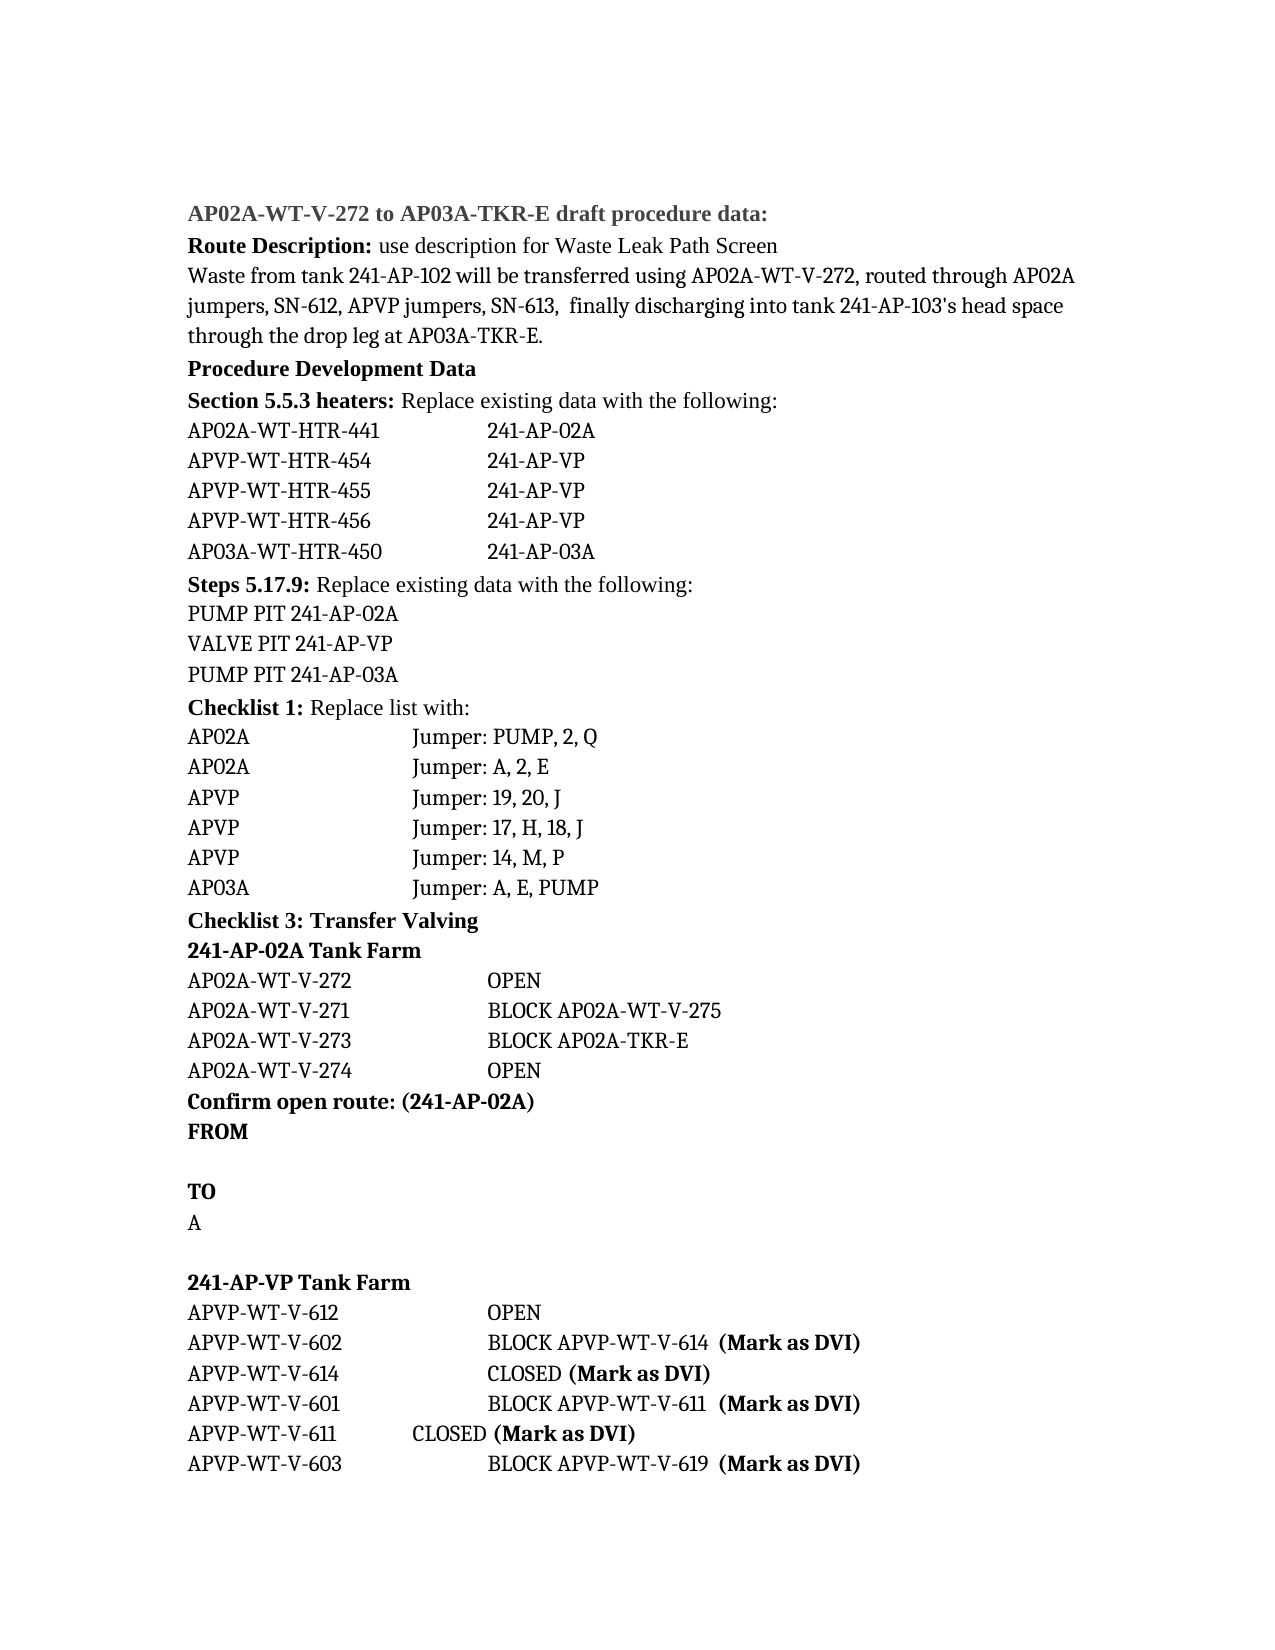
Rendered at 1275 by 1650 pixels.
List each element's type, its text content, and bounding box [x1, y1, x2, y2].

subtitle AP02A-WT-V-272 to AP03A-TKR-E draft procedure data: [187, 200, 1087, 226]
text Section 5.5.3 heaters: Replace existing data with the following: AP02A-WT-HTR-441 241-AP-02A APVP-WT-HTR-454 241-AP-VP APVP-WT-HTR-455 241-AP-VP APVP-WT-HTR-456 241-AP-VP AP03A-WT-HTR-450 241-AP-03A [187, 387, 1087, 565]
text Procedure Development Data [187, 355, 1087, 382]
text Route Description: use description for Waste Leak Path Screen Waste from tank 241-AP-102 will be transferred using AP02A-WT-V-272, routed through AP02A jumpers, SN-612, APVP jumpers, SN-613, finally discharging into tank 241-AP-103's head space through the drop leg at AP03A-TKR-E. [187, 232, 1087, 349]
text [187, 907, 1087, 1477]
text Steps 5.17.9: Replace existing data with the following: PUMP PIT 241-AP-02A VALVE PIT 241-AP-VP PUMP PIT 241-AP-03A [187, 571, 1087, 688]
text Checklist 1: Replace list with: AP02A Jumper: PUMP, 2, Q AP02A Jumper: A, 2, E APVP Jumper: 19, 20, J APVP Jumper: 17, H, 18, J APVP Jumper: 14, M, P AP03A Jumper: A, E, PUMP [187, 694, 1087, 901]
